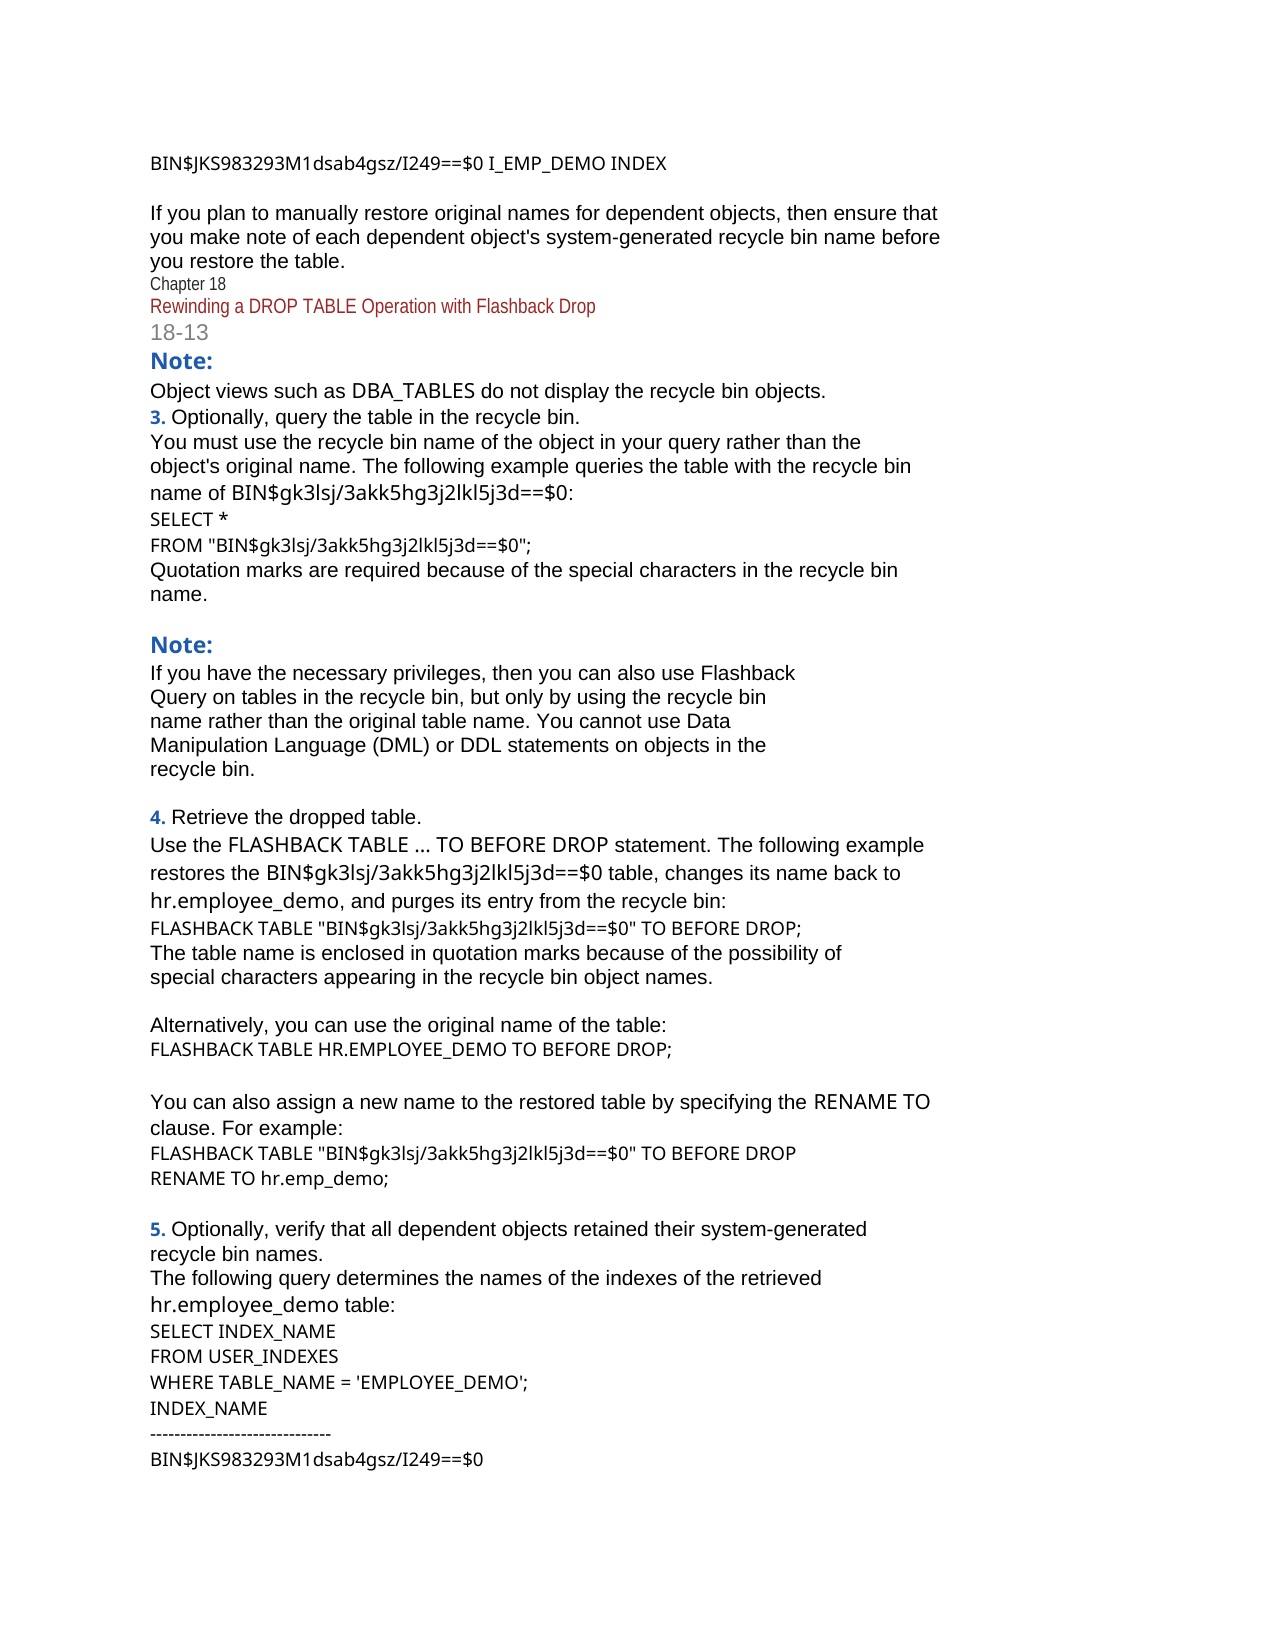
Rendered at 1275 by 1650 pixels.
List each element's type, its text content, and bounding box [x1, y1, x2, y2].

text clause. For example: [150, 1116, 1125, 1140]
text recycle bin names. [150, 1242, 1125, 1266]
text INDEX_NAME [150, 1395, 1125, 1420]
text WHERE TABLE_NAME = 'EMPLOYEE_DEMO'; [150, 1369, 1125, 1395]
text Query on tables in the recycle bin, but only by using the recycle bin [150, 684, 1125, 708]
text name rather than the original table name. You cannot use Data [150, 708, 1125, 732]
text Object views such as DBA_TABLES do not display the recycle bin objects. [150, 376, 1125, 404]
text If you plan to manually restore original names for dependent objects, then ensure that [150, 201, 1125, 225]
text You can also assign a new name to the restored table by specifying the RENAME TO [150, 1087, 1125, 1116]
text RENAME TO hr.emp_demo; [150, 1165, 1125, 1191]
text You must use the recycle bin name of the object in your query rather than the [150, 430, 1125, 454]
text recycle bin. [150, 756, 1125, 780]
text FLASHBACK TABLE "BIN$gk3lsj/3akk5hg3j2lkl5j3d==$0" TO BEFORE DROP [150, 1140, 1125, 1165]
text hr.employee_demo table: [150, 1290, 1125, 1318]
text SELECT * [150, 506, 1125, 532]
text Chapter 18 [150, 273, 1125, 294]
text 3. Optionally, query the table in the recycle bin. [150, 404, 1125, 430]
text If you have the necessary privileges, then you can also use Flashback [150, 661, 1125, 684]
text BIN$JKS983293M1dsab4gsz/I249==$0 I_EMP_DEMO INDEX [150, 150, 1125, 176]
text FROM "BIN$gk3lsj/3akk5hg3j2lkl5j3d==$0"; [150, 532, 1125, 557]
text Rewinding a DROP TABLE Operation with Flashback Drop [150, 294, 1125, 318]
text restores the BIN$gk3lsj/3akk5hg3j2lkl5j3d==$0 table, changes its name back to [150, 858, 1125, 887]
text 5. Optionally, verify that all dependent objects retained their system-generated [150, 1216, 1125, 1242]
text hr.employee_demo, and purges its entry from the recycle bin: [150, 887, 1125, 915]
text special characters appearing in the recycle bin object names. [150, 964, 1125, 988]
text The table name is enclosed in quotation marks because of the possibility of [150, 941, 1125, 964]
text Note: [150, 345, 1125, 376]
text Quotation marks are required because of the special characters in the recycle bin [150, 557, 1125, 581]
text The following query determines the names of the indexes of the retrieved [150, 1266, 1125, 1290]
text BIN$JKS983293M1dsab4gsz/I249==$0 [150, 1446, 1125, 1471]
text you restore the table. [150, 249, 1125, 273]
text FROM USER_INDEXES [150, 1344, 1125, 1369]
text SELECT INDEX_NAME [150, 1318, 1125, 1344]
text you make note of each dependent object's system-generated recycle bin name before [150, 225, 1125, 249]
text Note: [150, 629, 1125, 661]
text object's original name. The following example queries the table with the recycle bin [150, 454, 1125, 478]
text Alternatively, you can use the original name of the table: [150, 1012, 1125, 1036]
text FLASHBACK TABLE "BIN$gk3lsj/3akk5hg3j2lkl5j3d==$0" TO BEFORE DROP; [150, 915, 1125, 941]
text name. [150, 581, 1125, 605]
text name of BIN$gk3lsj/3akk5hg3j2lkl5j3d==$0: [150, 478, 1125, 506]
text Use the FLASHBACK TABLE ... TO BEFORE DROP statement. The following example [150, 830, 1125, 858]
text FLASHBACK TABLE HR.EMPLOYEE_DEMO TO BEFORE DROP; [150, 1036, 1125, 1062]
text 4. Retrieve the dropped table. [150, 804, 1125, 830]
text 18-13 [150, 318, 1125, 345]
text Manipulation Language (DML) or DDL statements on objects in the [150, 732, 1125, 756]
text ------------------------------ [150, 1420, 1125, 1446]
